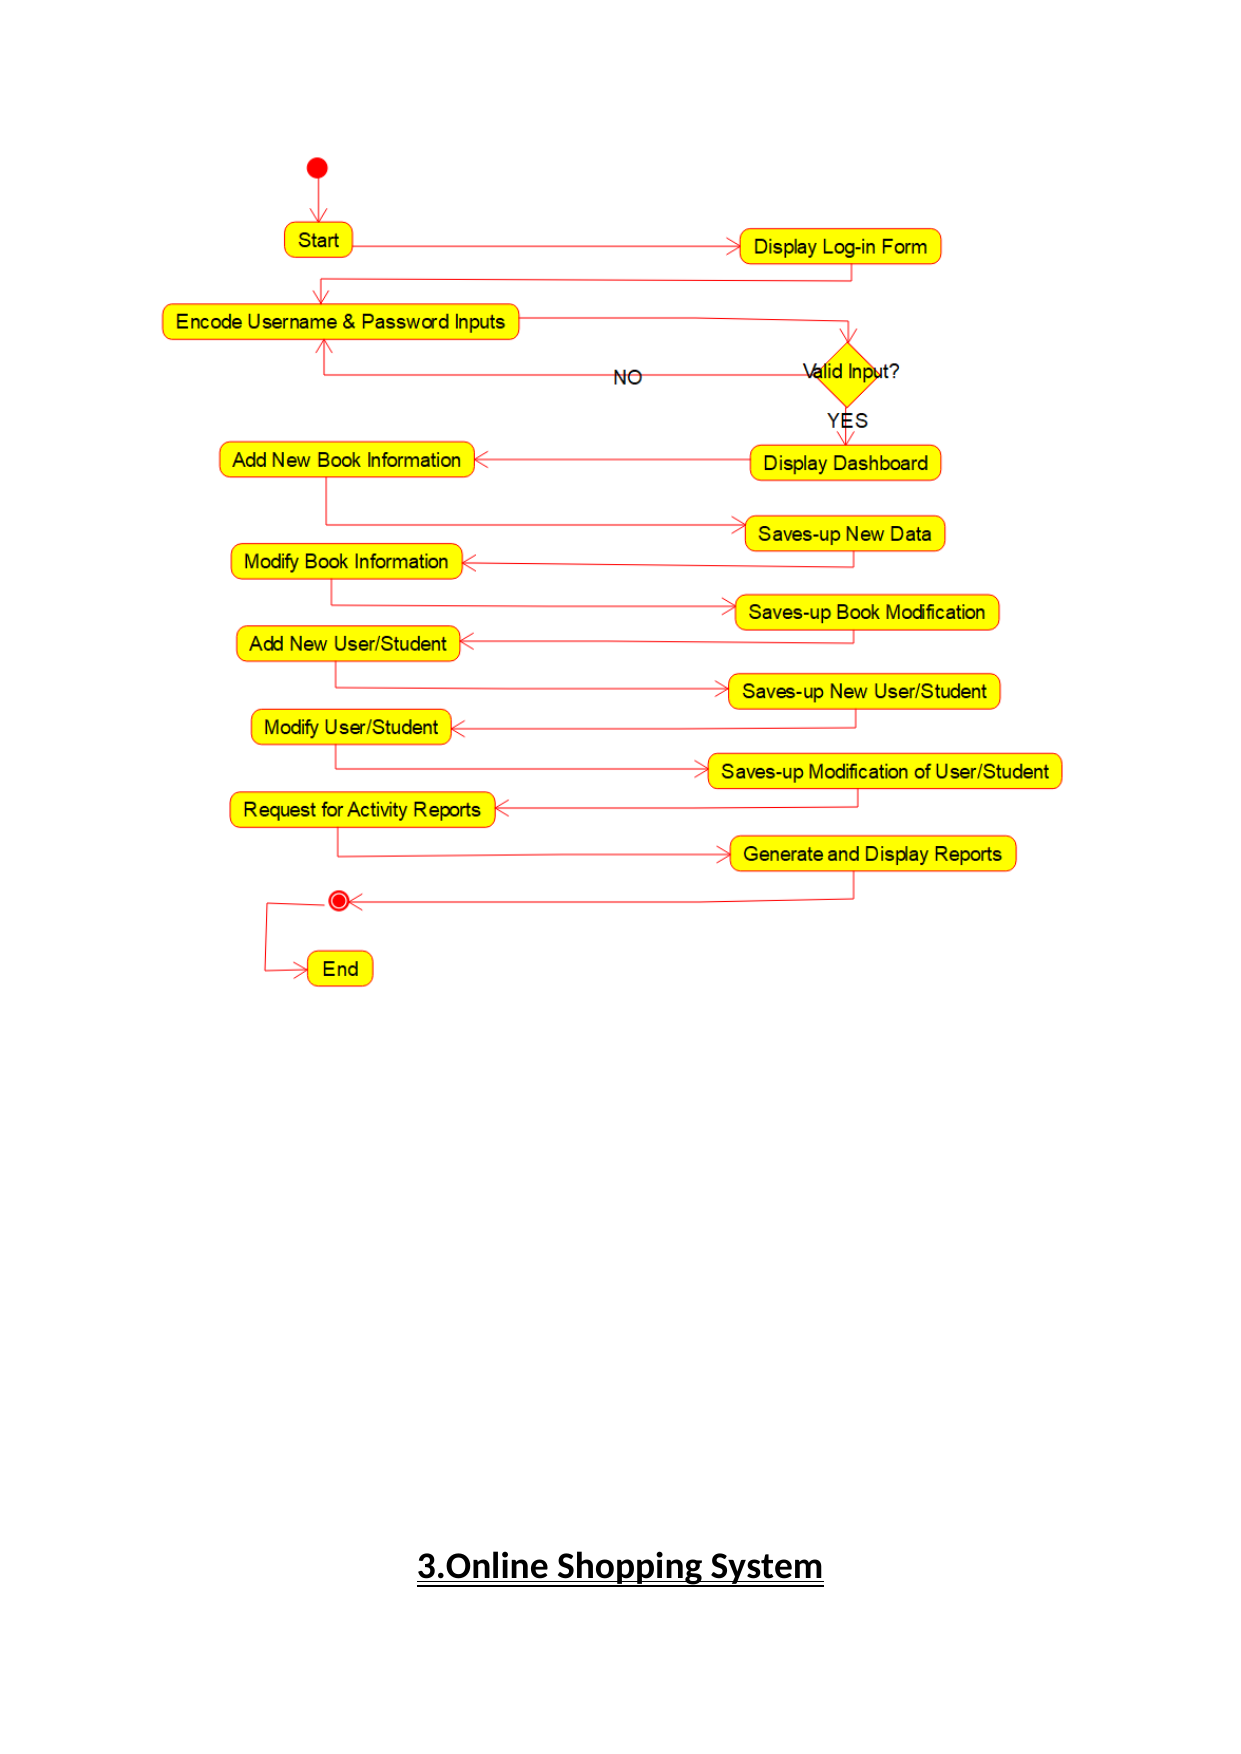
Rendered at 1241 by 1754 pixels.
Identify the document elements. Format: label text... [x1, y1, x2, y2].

text 3.Online Shopping System [150, 1542, 1090, 1588]
picture [150, 150, 1091, 995]
